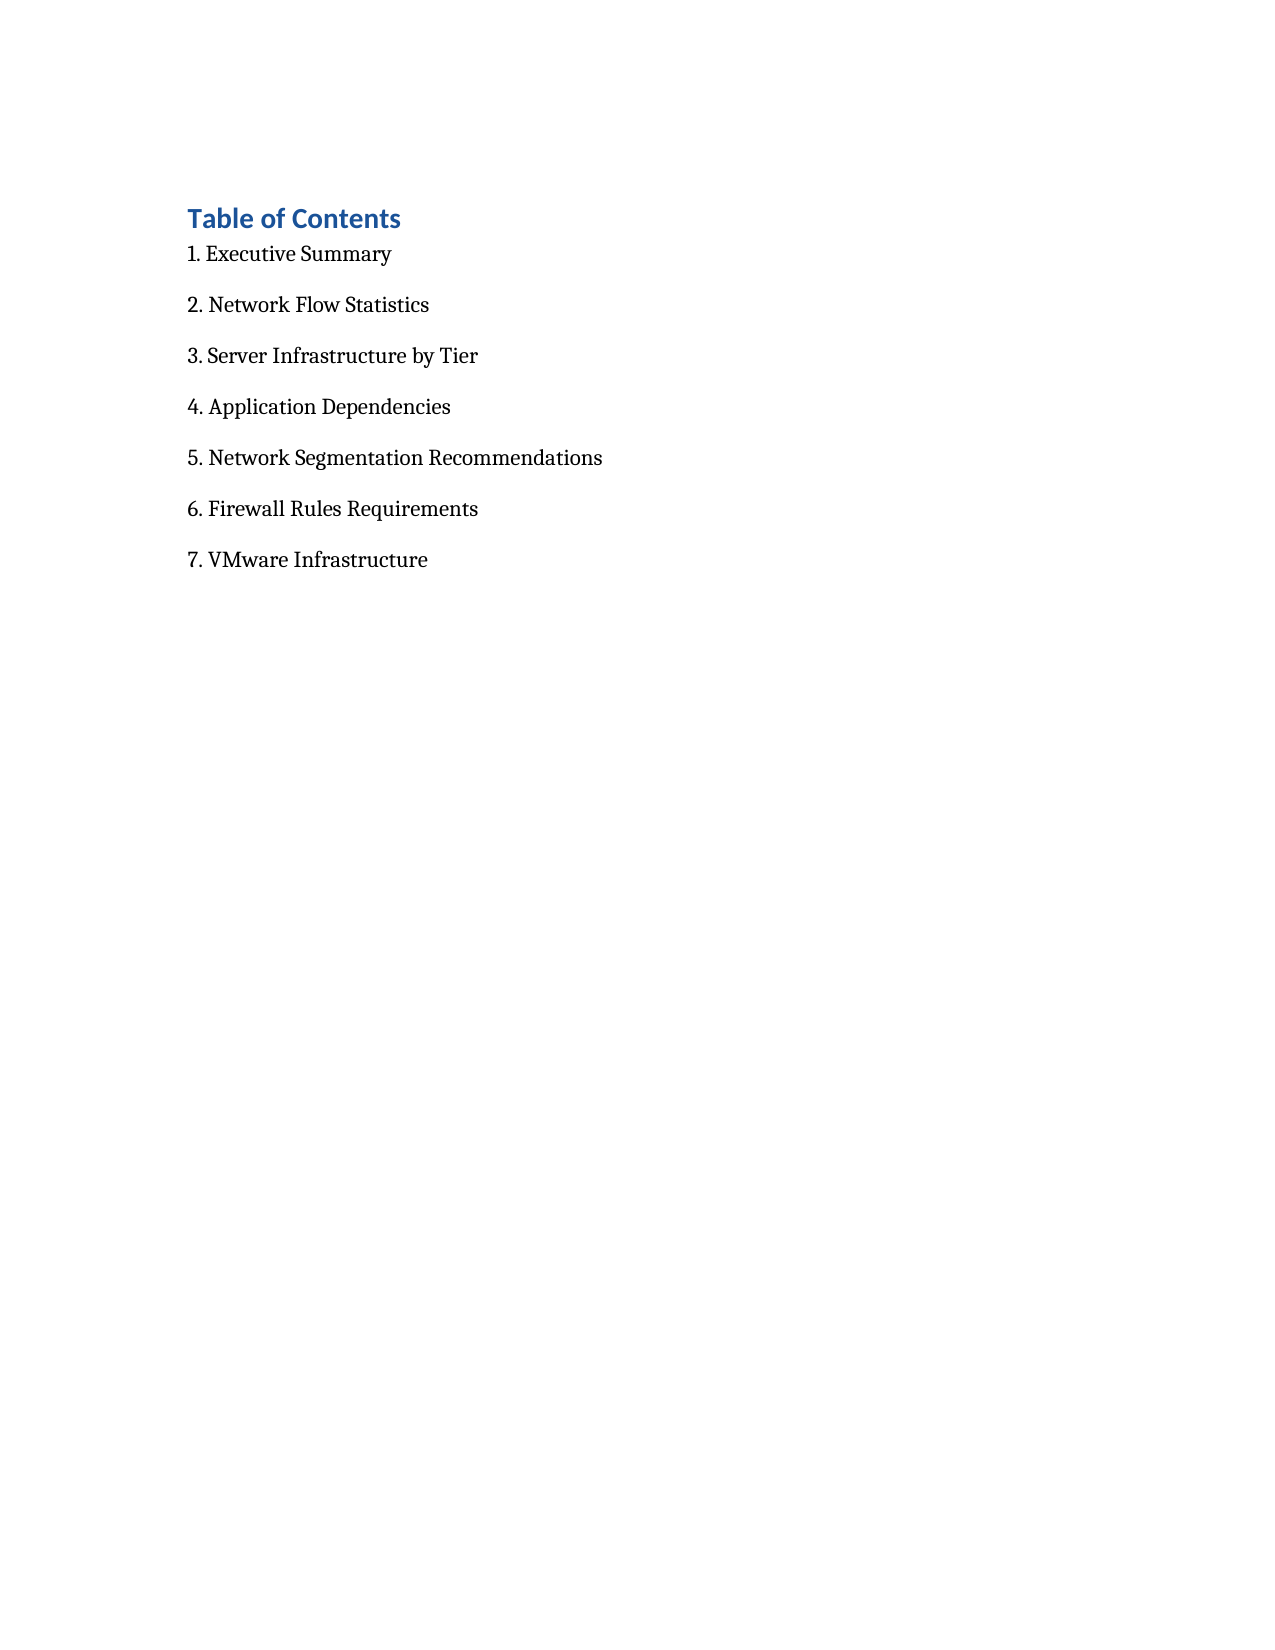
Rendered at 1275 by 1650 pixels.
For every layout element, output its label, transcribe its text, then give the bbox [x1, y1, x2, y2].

subtitle Table of Contents [187, 200, 1087, 236]
text 3. Server Infrastructure by Tier [187, 343, 1087, 369]
text 7. VMware Infrastructure [187, 547, 1087, 573]
text 6. Firewall Rules Requirements [187, 496, 1087, 522]
text 2. Network Flow Statistics [187, 292, 1087, 318]
text 4. Application Dependencies [187, 394, 1087, 420]
text 5. Network Segmentation Recommendations [187, 445, 1087, 471]
text 1. Executive Summary [187, 241, 1087, 267]
